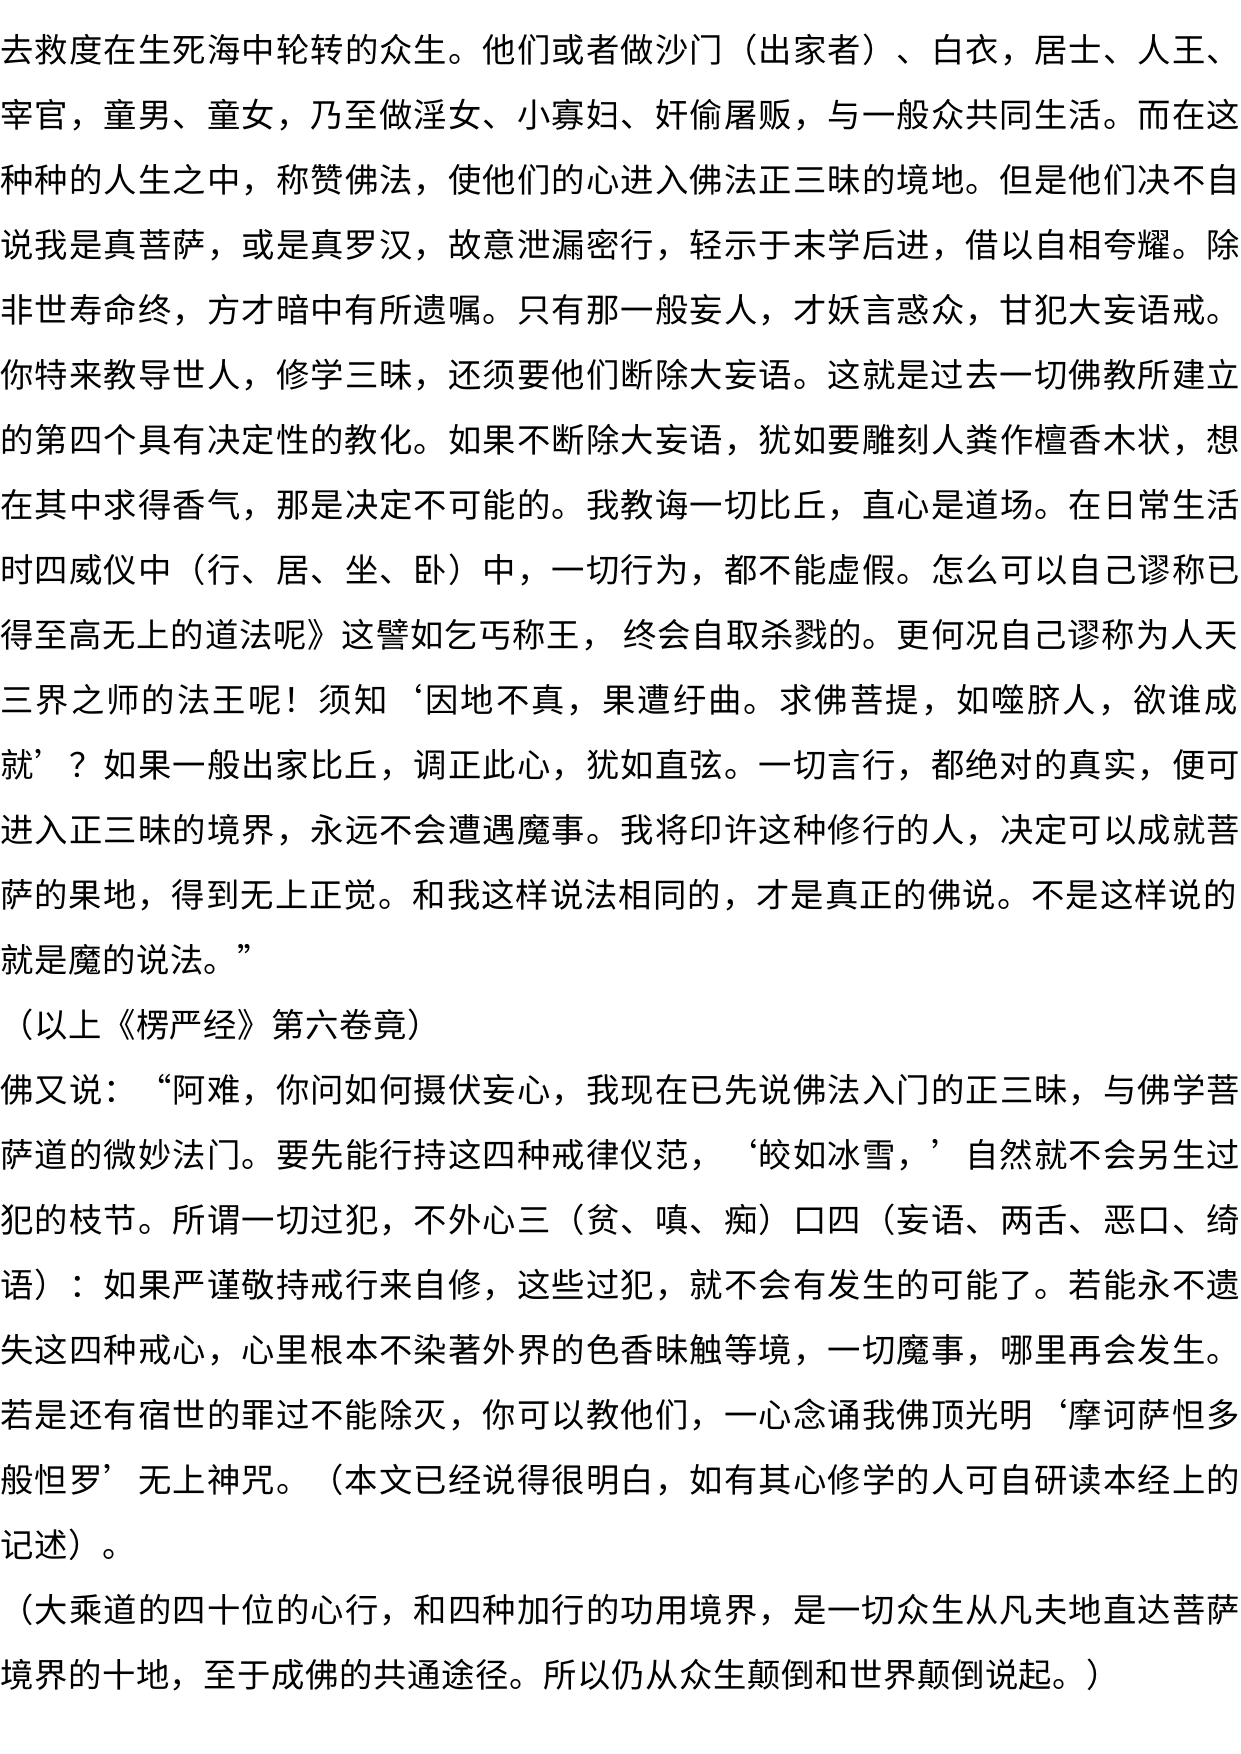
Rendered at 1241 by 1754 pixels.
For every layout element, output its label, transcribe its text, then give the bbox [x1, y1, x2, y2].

text 佛又说：“阿难，你问如何摄伏妄心，我现在已先说佛法入门的正三昧，与佛学菩萨道的微妙法门。要先能行持这四种戒律仪范，‘皎如冰雪，’自然就不会另生过犯的枝节。所谓一切过犯，不外心三（贫、嗔、痴）口四（妄语、两舌、恶口、绮语）：如果严谨敬持戒行来自修，这些过犯，就不会有发生的可能了。若能永不遗失这四种戒心，心里根本不染著外界的色香昧触等境，一切魔事，哪里再会发生。若是还有宿世的罪过不能除灭，你可以教他们，一心念诵我佛顶光明‘摩诃萨怛多般怛罗’无上神咒。（本文已经说得很明白，如有其心修学的人可自研读本经上的记述）。 [0, 1056, 1240, 1576]
text （大乘道的四十位的心行，和四种加行的功用境界，是一切众生从凡夫地直达菩萨境界的十地，至于成佛的共通途径。所以仍从众生颠倒和世界颠倒说起。） [0, 1576, 1240, 1706]
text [0, 16, 1240, 991]
text （以上《楞严经》第六卷竟） [0, 991, 1240, 1056]
